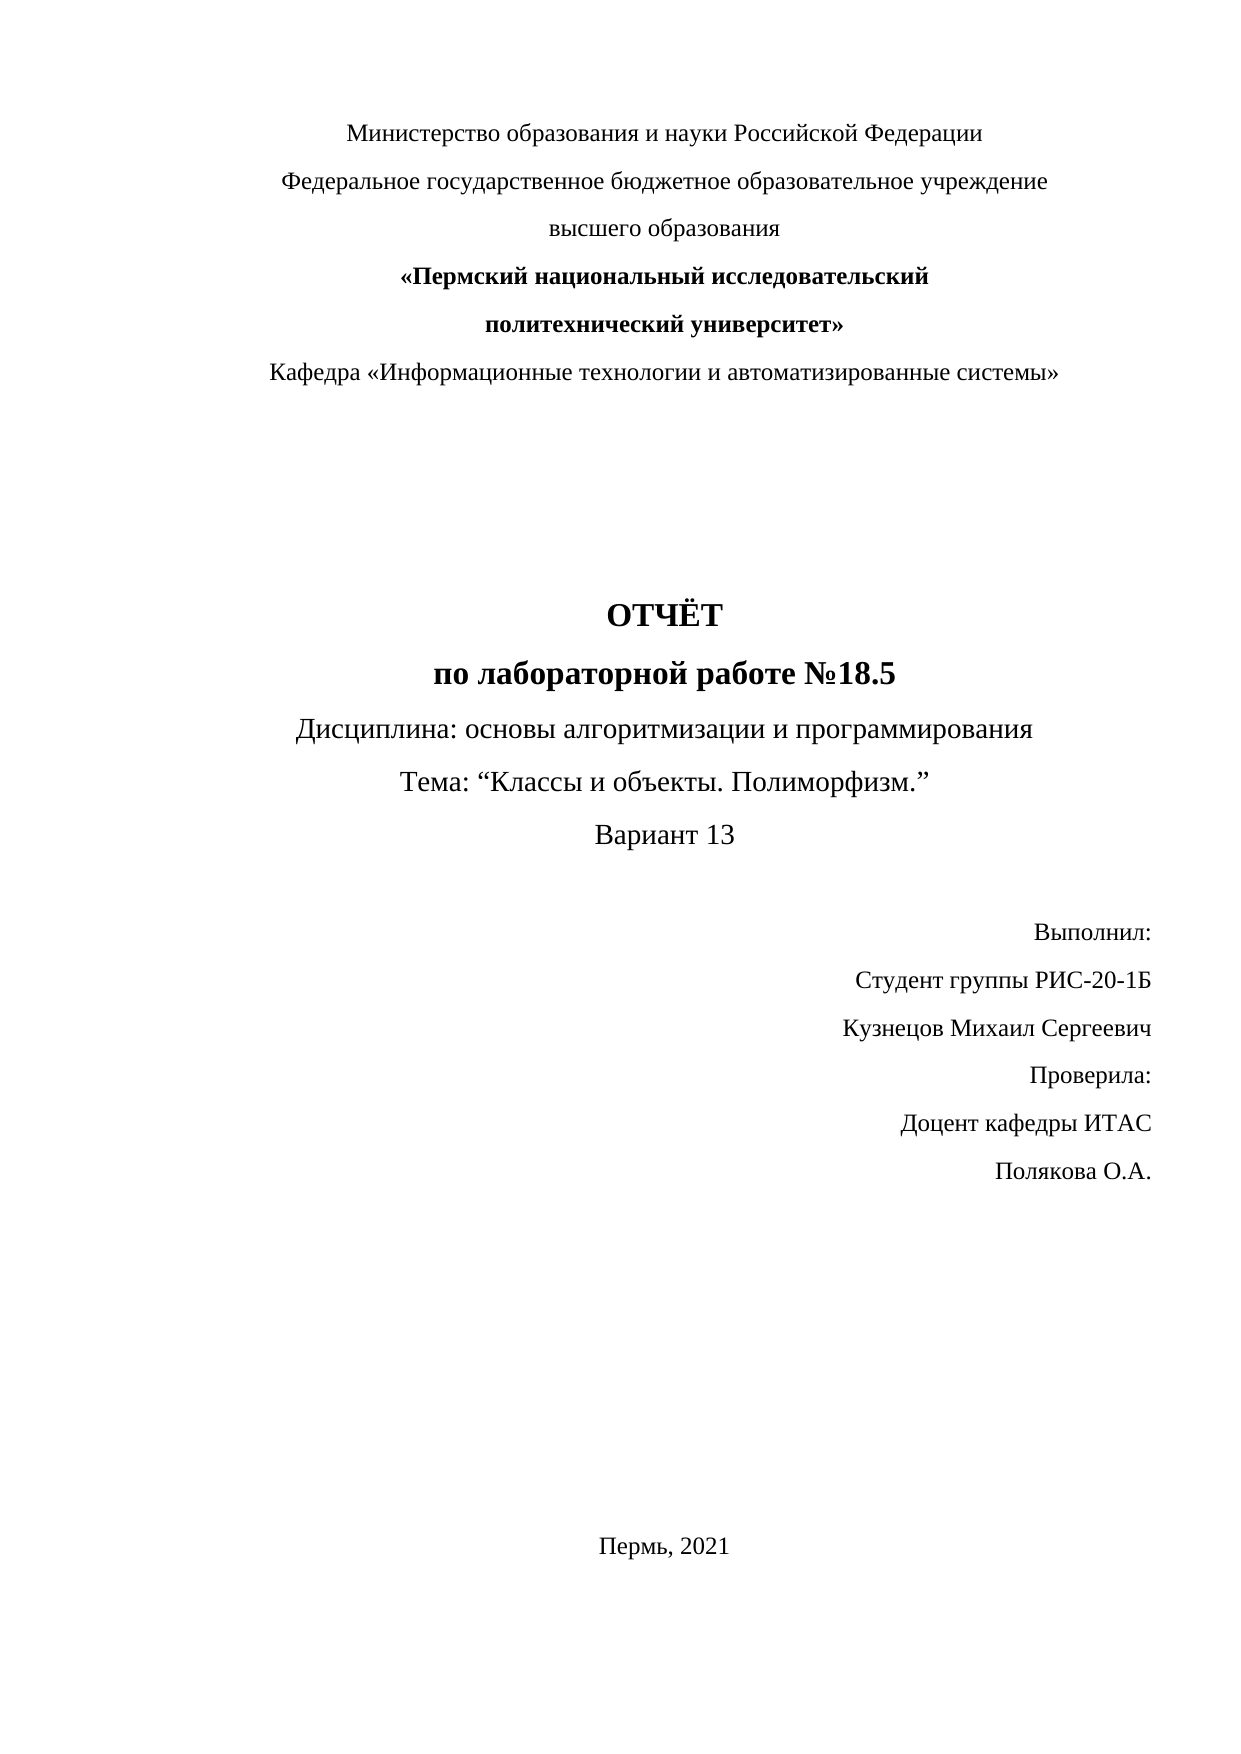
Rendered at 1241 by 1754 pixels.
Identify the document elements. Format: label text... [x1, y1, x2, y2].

text Федеральное государственное бюджетное образовательное учреждение [177, 166, 1152, 194]
text Доцент кафедры ИТАС [827, 1108, 1152, 1137]
text ОТЧЁТ [177, 595, 1152, 633]
text Кафедра «Информационные технологии и автоматизированные системы» [177, 357, 1152, 385]
text Вариант 13 [177, 817, 1152, 850]
text Пермь, 2021 [177, 1531, 1152, 1560]
text Кузнецов Михаил Сергеевич [827, 1013, 1152, 1042]
text Дисциплина: основы алгоритмизации и программирования [177, 711, 1152, 745]
text Студент группы РИС-20-1Б [827, 965, 1152, 994]
text по лабораторной работе №18.5 [177, 653, 1152, 692]
text политехнический университет» [177, 309, 1152, 338]
text Министерство образования и науки Российской Федерации [177, 118, 1152, 147]
text «Пермский национальный исследовательский [177, 261, 1152, 290]
text высшего образования [177, 213, 1152, 242]
text Полякова О.А. [827, 1156, 1152, 1185]
text Выполнил: [827, 917, 1152, 946]
text Проверила: [827, 1061, 1152, 1089]
text Тема: “Классы и объекты. Полиморфизм.” [177, 764, 1152, 798]
